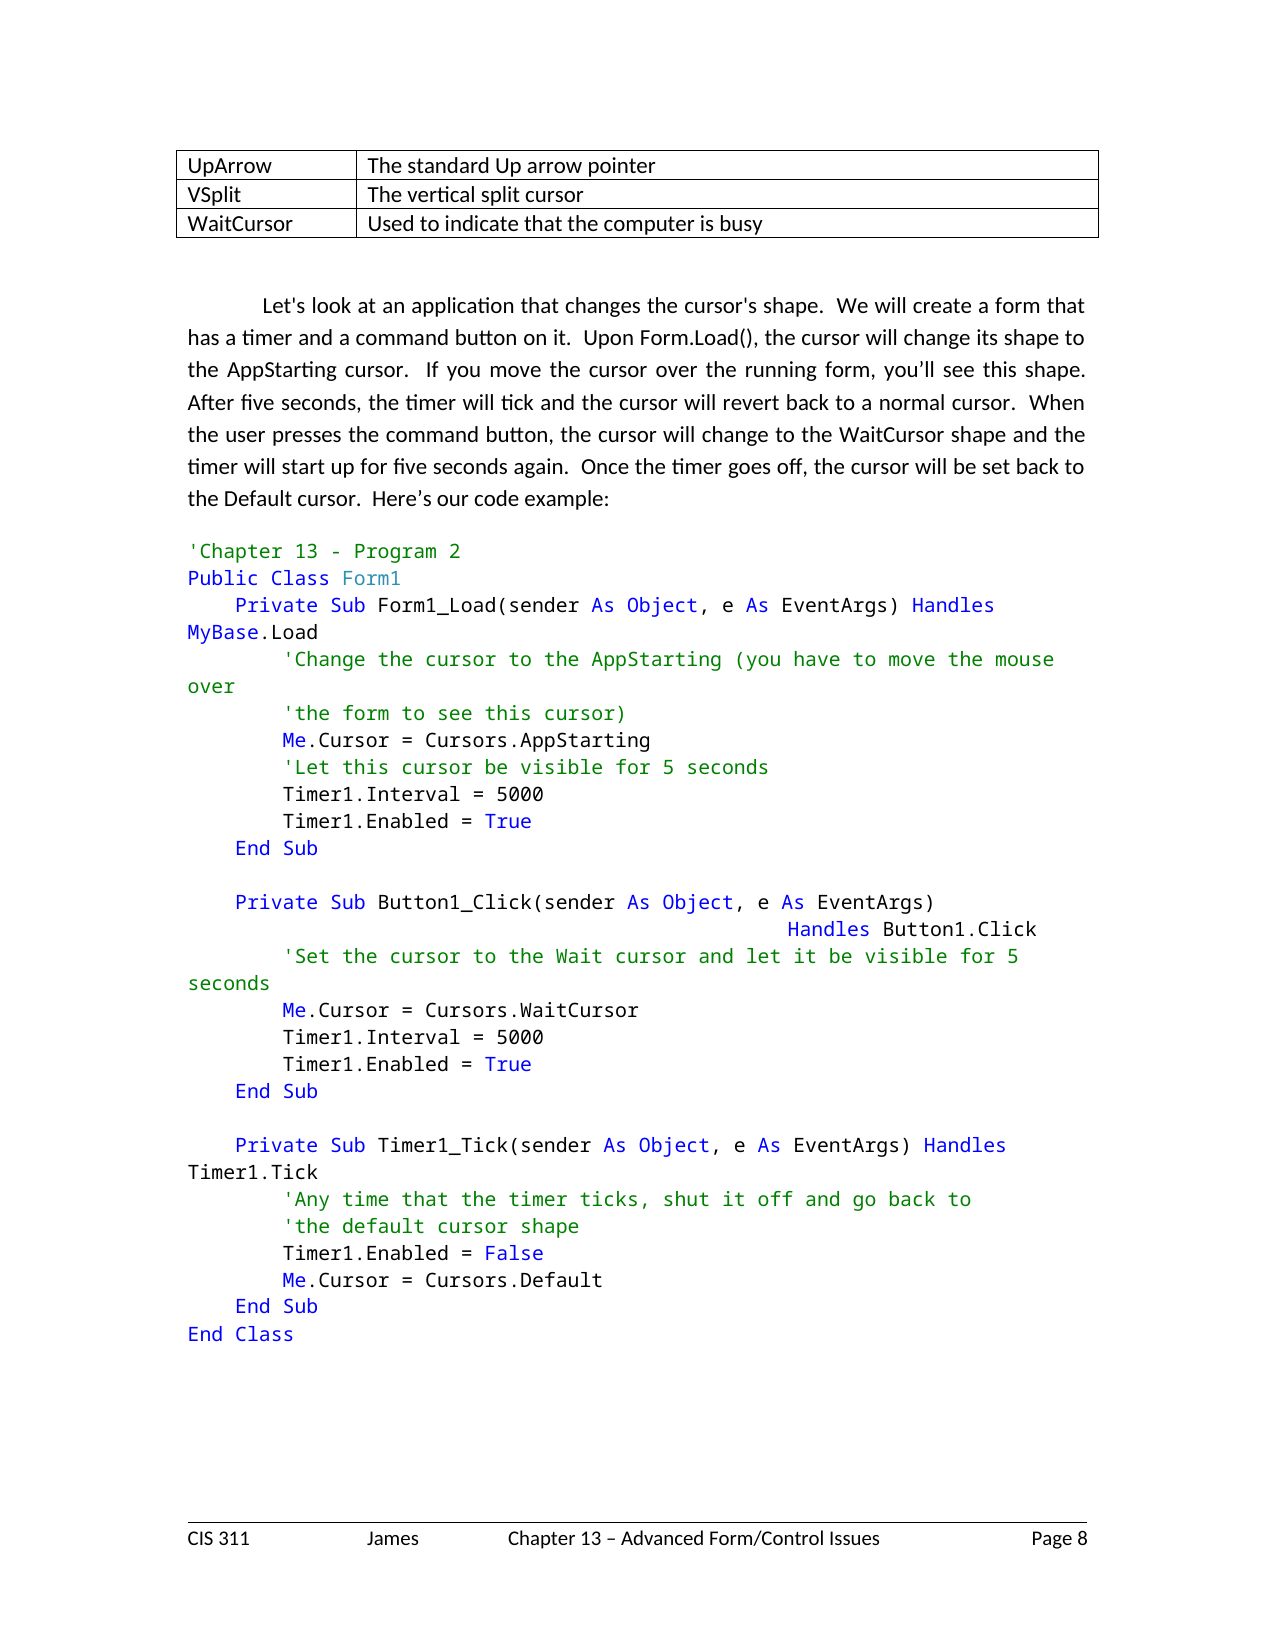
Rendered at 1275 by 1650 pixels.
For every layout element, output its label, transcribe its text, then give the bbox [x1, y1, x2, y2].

text 'Let this cursor be visible for 5 seconds [187, 753, 1087, 780]
text Private Sub Button1_Click(sender As Object, e As EventArgs) [187, 888, 1087, 915]
table_cell The vertical split cursor [357, 180, 1098, 208]
text End Sub [187, 1077, 1087, 1104]
table_cell VSplit [177, 180, 356, 208]
text 'Any time that the timer ticks, shut it off and go back to [187, 1185, 1087, 1212]
text Let's look at an application that changes the cursor's shape. We will create a form that has a timer and a command button on it. Upon Form.Load(), the cursor will change its shape to the AppStarting cursor. If you move the cursor over the running form, you’ll see this shape. After five seconds, the timer will tick and the cursor will revert back to a normal cursor. When the user presses the command button, the cursor will change to the WaitCursor shape and the timer will start up for five seconds again. Once the timer goes off, the cursor will be set back to the Default cursor. Here’s our code example: [187, 291, 1087, 512]
text Timer1.Interval = 5000 [187, 780, 1087, 807]
text 'Change the cursor to the AppStarting (you have to move the mouse over [187, 645, 1087, 699]
text End Sub [187, 1293, 1087, 1320]
text Public Class Form1 [187, 564, 1087, 591]
text 'the form to see this cursor) [187, 699, 1087, 726]
text End Sub [187, 834, 1087, 861]
table_cell The standard Up arrow pointer [357, 151, 1098, 179]
text Private Sub Form1_Load(sender As Object, e As EventArgs) Handles MyBase.Load [187, 591, 1087, 645]
text Me.Cursor = Cursors.Default [187, 1266, 1087, 1293]
text Timer1.Enabled = True [187, 807, 1087, 834]
text 'Set the cursor to the Wait cursor and let it be visible for 5 seconds [187, 942, 1087, 996]
text Me.Cursor = Cursors.AppStarting [187, 726, 1087, 753]
table_cell UpArrow [177, 151, 356, 179]
text End Class [187, 1320, 1087, 1347]
text Private Sub Timer1_Tick(sender As Object, e As EventArgs) Handles Timer1.Tick [187, 1131, 1087, 1185]
text Handles Button1.Click [712, 915, 1087, 942]
text 'the default cursor shape [187, 1212, 1087, 1239]
text Timer1.Enabled = False [187, 1239, 1087, 1266]
text Me.Cursor = Cursors.WaitCursor [187, 996, 1087, 1023]
text Timer1.Enabled = True [187, 1050, 1087, 1077]
table_cell WaitCursor [177, 209, 356, 237]
text Timer1.Interval = 5000 [187, 1023, 1087, 1050]
text 'Chapter 13 - Program 2 [187, 537, 1087, 564]
table_cell Used to indicate that the computer is busy [357, 209, 1098, 237]
